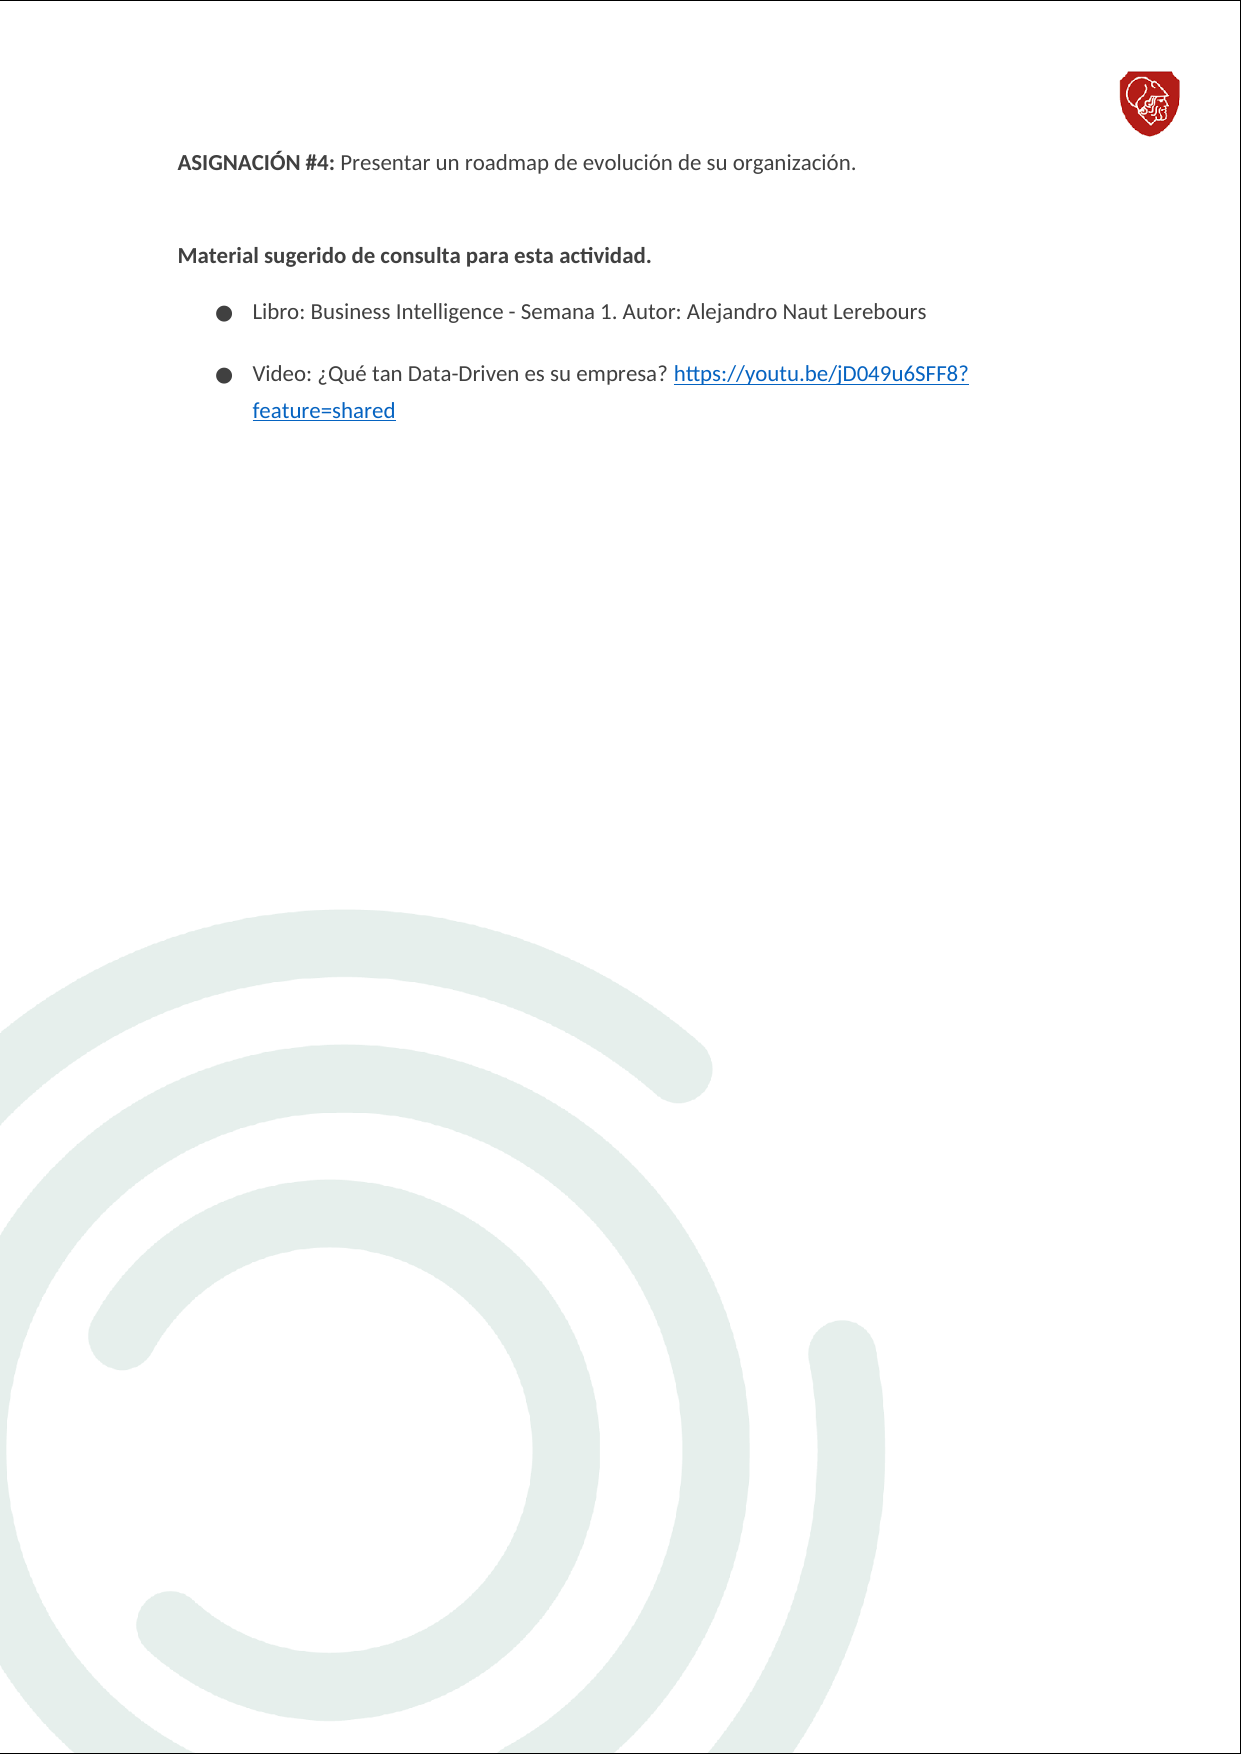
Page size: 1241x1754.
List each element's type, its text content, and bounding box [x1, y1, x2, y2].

text Material sugerido de consulta para esta actividad. [177, 241, 1063, 269]
picture [0, 1, 1240, 1753]
list Video: ¿Qué tan Data-Driven es su empresa? https://youtu.be/jD049u6SFF8?feature=shared [215, 351, 1063, 424]
text ASIGNACIÓN #4: Presentar un roadmap de evolución de su organización. [177, 148, 1063, 176]
list Libro: Business Intelligence - Semana 1. Autor: Alejandro Naut Lerebours [215, 288, 1063, 331]
